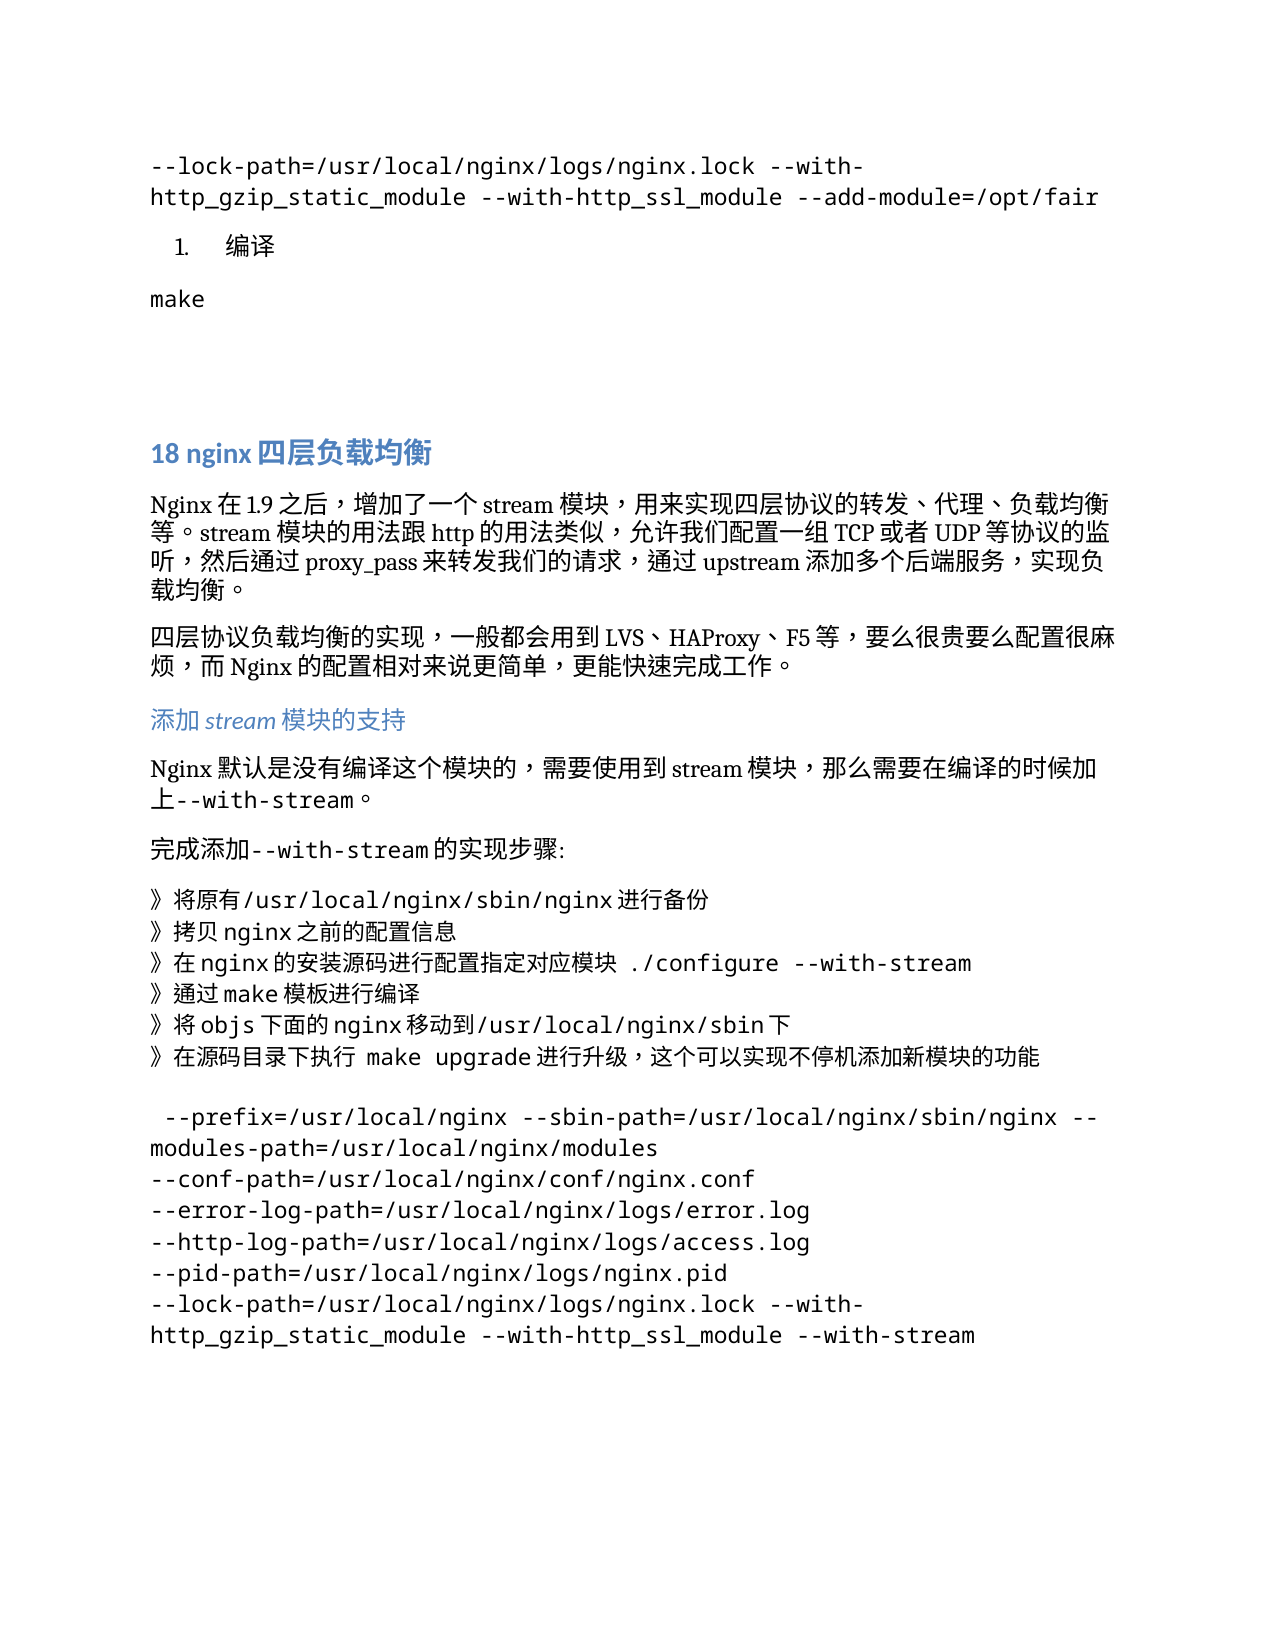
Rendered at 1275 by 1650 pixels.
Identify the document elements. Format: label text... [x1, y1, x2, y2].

text Nginx在1.9之后，增加了一个stream模块，用来实现四层协议的转发、代理、负载均衡等。stream模块的用法跟http的用法类似，允许我们配置一组TCP或者UDP等协议的监听，然后通过proxy_pass来转发我们的请求，通过upstream添加多个后端服务，实现负载均衡。 [150, 491, 1125, 606]
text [150, 150, 1125, 212]
text 》将原有/usr/local/nginx/sbin/nginx进行备份 》拷贝nginx之前的配置信息 》在nginx的安装源码进行配置指定对应模块 ./configure --with-stream 》通过make模板进行编译 》将objs下面的nginx移动到/usr/local/nginx/sbin下 》在源码目录下执行 make upgrade进行升级，这个可以实现不停机添加新模块的功能 --prefix=/usr/local/nginx --sbin-path=/usr/local/nginx/sbin/nginx --modules-path=/usr/local/nginx/modules --conf-path=/usr/local/nginx/conf/nginx.conf --error-log-path=/usr/local/nginx/logs/error.log --http-log-path=/usr/local/nginx/logs/access.log --pid-path=/usr/local/nginx/logs/nginx.pid --lock-path=/usr/local/nginx/logs/nginx.lock --with-http_gzip_static_module --with-http_ssl_module --with-stream [150, 884, 1125, 1350]
text make [150, 283, 1125, 314]
text Nginx默认是没有编译这个模块的，需要使用到stream模块，那么需要在编译的时候加上--with-stream。 [150, 755, 1125, 815]
list 编译 [175, 233, 1125, 262]
subtitle 添加stream模块的支持 [150, 703, 1125, 737]
text 完成添加--with-stream的实现步骤: [150, 834, 1125, 865]
subtitle 18 nginx四层负载均衡 [150, 432, 1125, 472]
text 四层协议负载均衡的实现，一般都会用到LVS、HAProxy、F5等，要么很贵要么配置很麻烦，而Nginx的配置相对来说更简单，更能快速完成工作。 [150, 624, 1125, 682]
